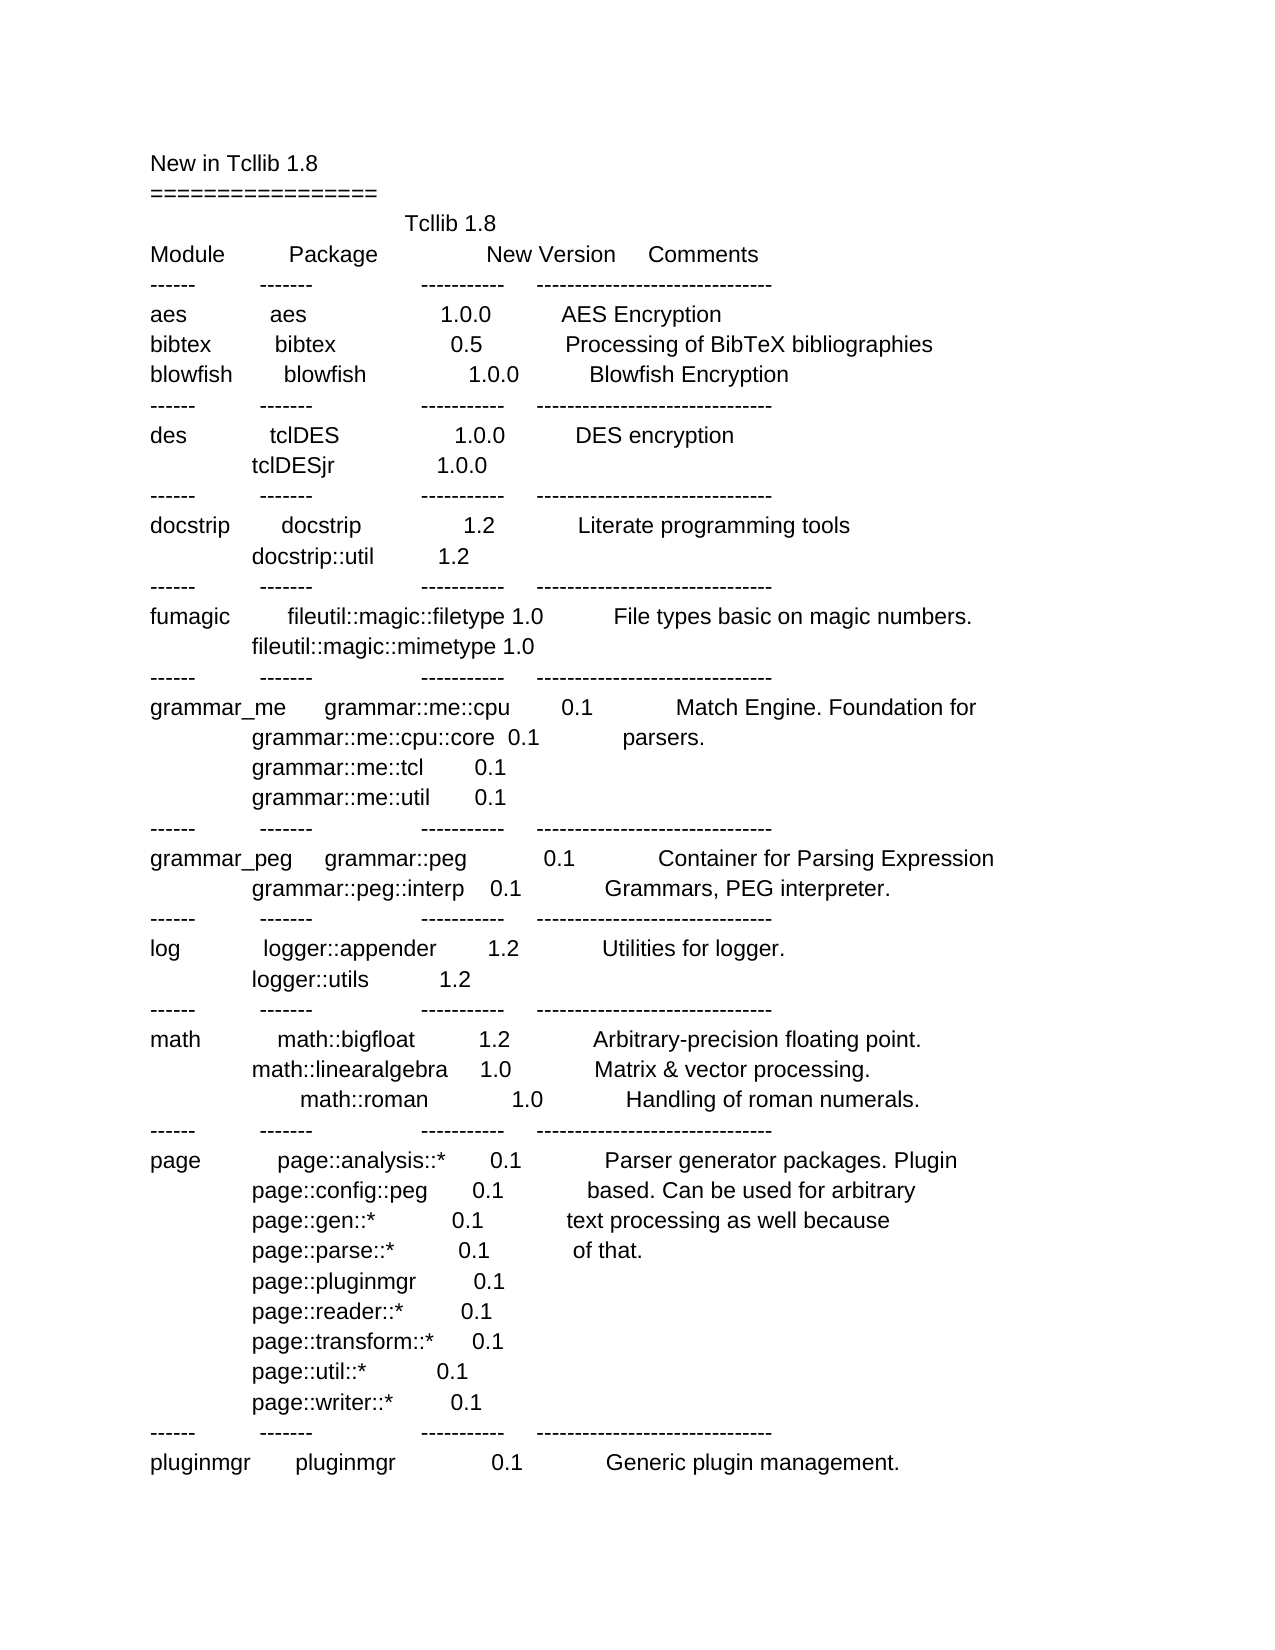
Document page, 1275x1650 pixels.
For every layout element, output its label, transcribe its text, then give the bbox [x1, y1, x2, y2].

text New in Tcllib 1.8 [150, 150, 1125, 176]
text ------ ------- ----------- ------------------------------- [150, 663, 1125, 690]
text ------ ------- ----------- ------------------------------- [150, 814, 1125, 841]
text blowfish blowfish 1.0.0 Blowfish Encryption [150, 361, 1125, 388]
text ------ ------- ----------- ------------------------------- [150, 996, 1125, 1022]
text docstrip docstrip 1.2 Literate programming tools [150, 512, 1125, 539]
text ------ ------- ----------- ------------------------------- [150, 482, 1125, 509]
text tclDESjr 1.0.0 [150, 452, 1125, 478]
text fumagic fileutil::magic::filetype 1.0 File types basic on magic numbers. [150, 603, 1125, 629]
text des tclDES 1.0.0 DES encryption [150, 422, 1125, 448]
text docstrip::util 1.2 [150, 543, 1125, 569]
text grammar::me::tcl 0.1 [150, 754, 1125, 781]
text aes aes 1.0.0 AES Encryption [150, 301, 1125, 327]
text ================= [150, 180, 1125, 207]
text page::transform::* 0.1 [150, 1328, 1125, 1354]
text page::gen::* 0.1 text processing as well because [150, 1207, 1125, 1234]
text pluginmgr pluginmgr 0.1 Generic plugin management. [150, 1449, 1125, 1475]
text grammar::me::util 0.1 [150, 784, 1125, 811]
text ------ ------- ----------- ------------------------------- [150, 271, 1125, 297]
text math::linearalgebra 1.0 Matrix & vector processing. [150, 1056, 1125, 1083]
text math::roman 1.0 Handling of roman numerals. [150, 1086, 1125, 1113]
text bibtex bibtex 0.5 Processing of BibTeX bibliographies [150, 331, 1125, 358]
text grammar_peg grammar::peg 0.1 Container for Parsing Expression [150, 845, 1125, 871]
text ------ ------- ----------- ------------------------------- [150, 1117, 1125, 1143]
text page::config::peg 0.1 based. Can be used for arbitrary [150, 1177, 1125, 1203]
text page page::analysis::* 0.1 Parser generator packages. Plugin [150, 1147, 1125, 1173]
text page::pluginmgr 0.1 [150, 1268, 1125, 1294]
text math math::bigfloat 1.2 Arbitrary-precision floating point. [150, 1026, 1125, 1052]
text Module Package New Version Comments [150, 241, 1125, 267]
text grammar::me::cpu::core 0.1 parsers. [150, 724, 1125, 750]
text fileutil::magic::mimetype 1.0 [150, 633, 1125, 660]
text ------ ------- ----------- ------------------------------- [150, 573, 1125, 599]
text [150, 1419, 1125, 1445]
text grammar_me grammar::me::cpu 0.1 Match Engine. Foundation for [150, 694, 1125, 720]
text page::reader::* 0.1 [150, 1298, 1125, 1324]
text Tcllib 1.8 [150, 210, 1125, 237]
text ------ ------- ----------- ------------------------------- [150, 392, 1125, 418]
text page::parse::* 0.1 of that. [150, 1237, 1125, 1264]
text log logger::appender 1.2 Utilities for logger. [150, 935, 1125, 962]
text page::writer::* 0.1 [150, 1388, 1125, 1415]
text logger::utils 1.2 [150, 966, 1125, 992]
text ------ ------- ----------- ------------------------------- [150, 905, 1125, 932]
text grammar::peg::interp 0.1 Grammars, PEG interpreter. [150, 875, 1125, 901]
text page::util::* 0.1 [150, 1358, 1125, 1385]
